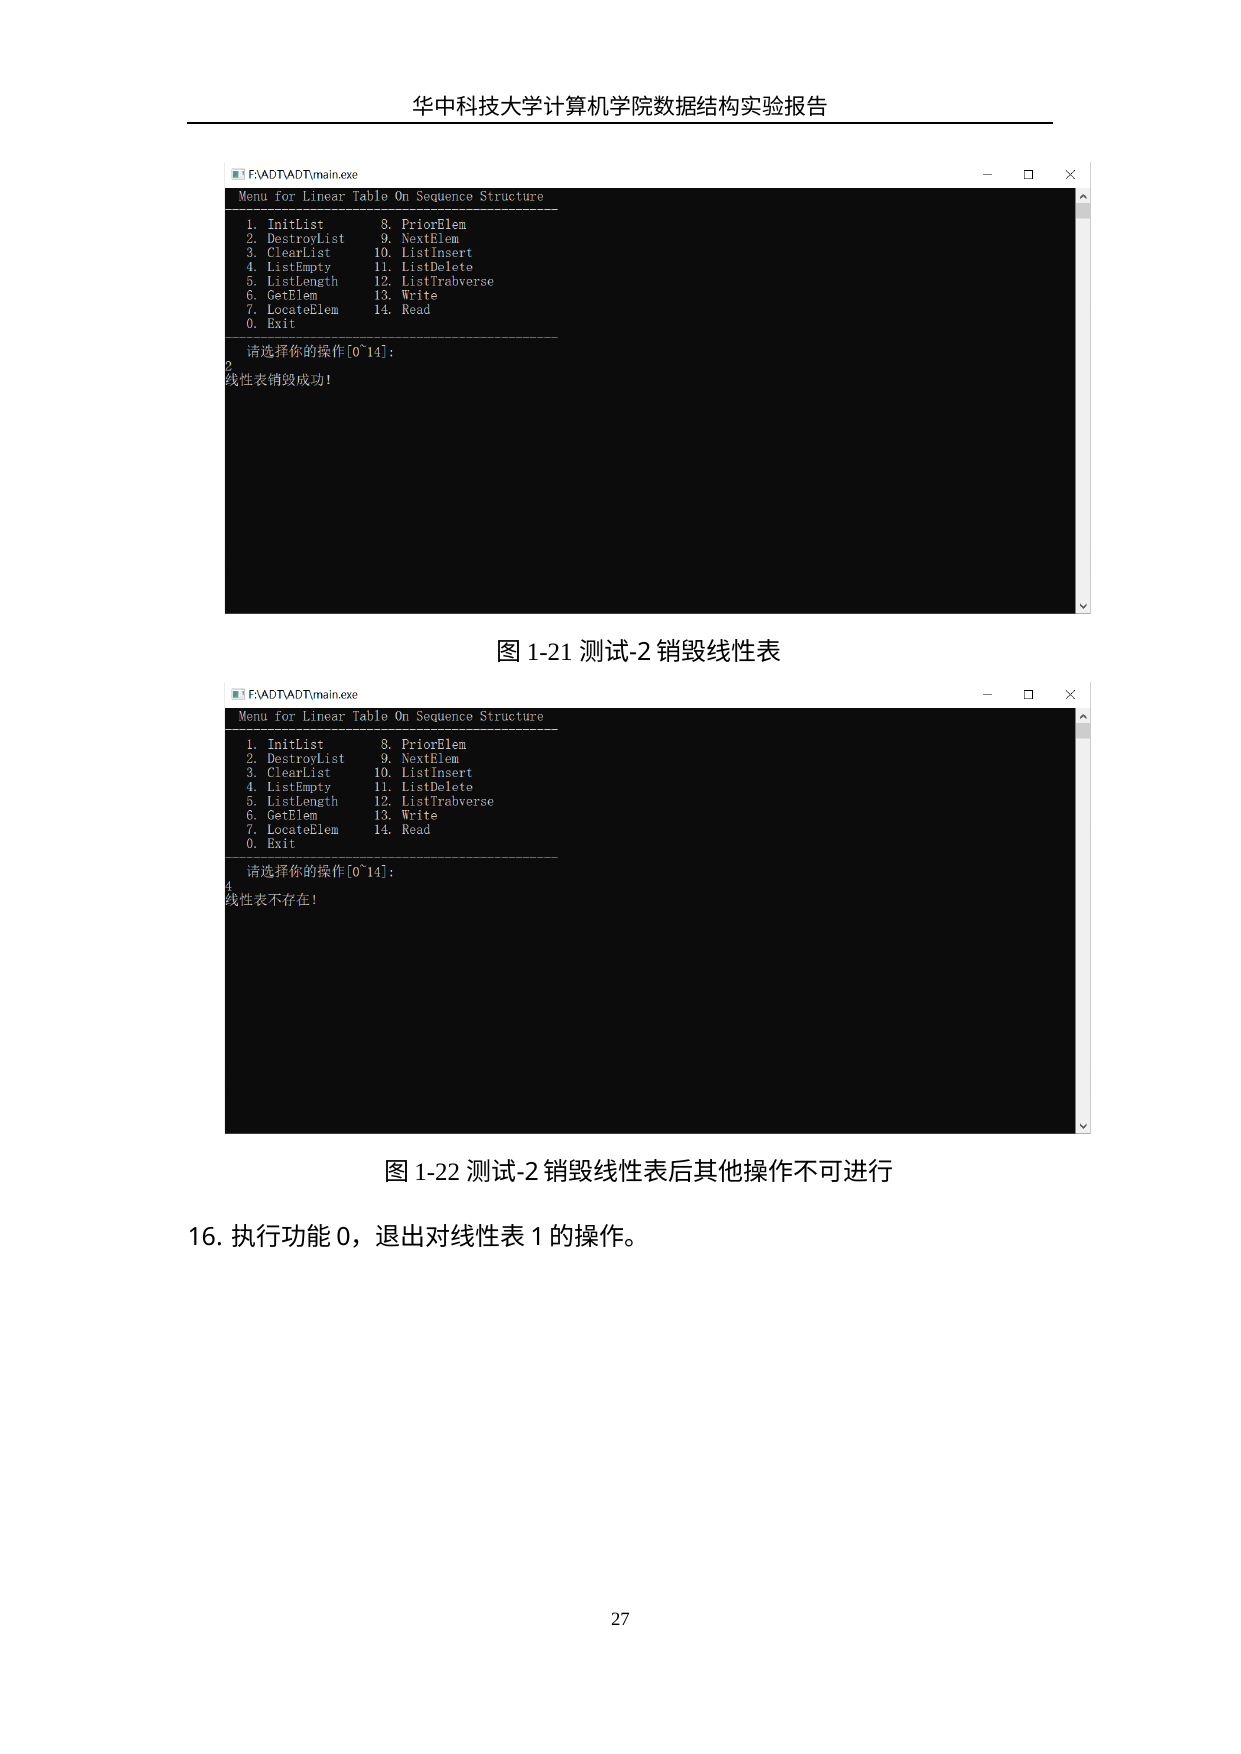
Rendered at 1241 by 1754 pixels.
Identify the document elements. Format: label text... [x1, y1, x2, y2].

picture [224, 682, 1091, 1134]
list 图1-21 测试-2销毁线性表 [225, 617, 1053, 682]
picture [224, 162, 1091, 614]
list 执行功能0，退出对线性表1的操作。 [187, 1202, 1053, 1267]
list 图1-22 测试-2销毁线性表后其他操作不可进行 [225, 1137, 1053, 1202]
